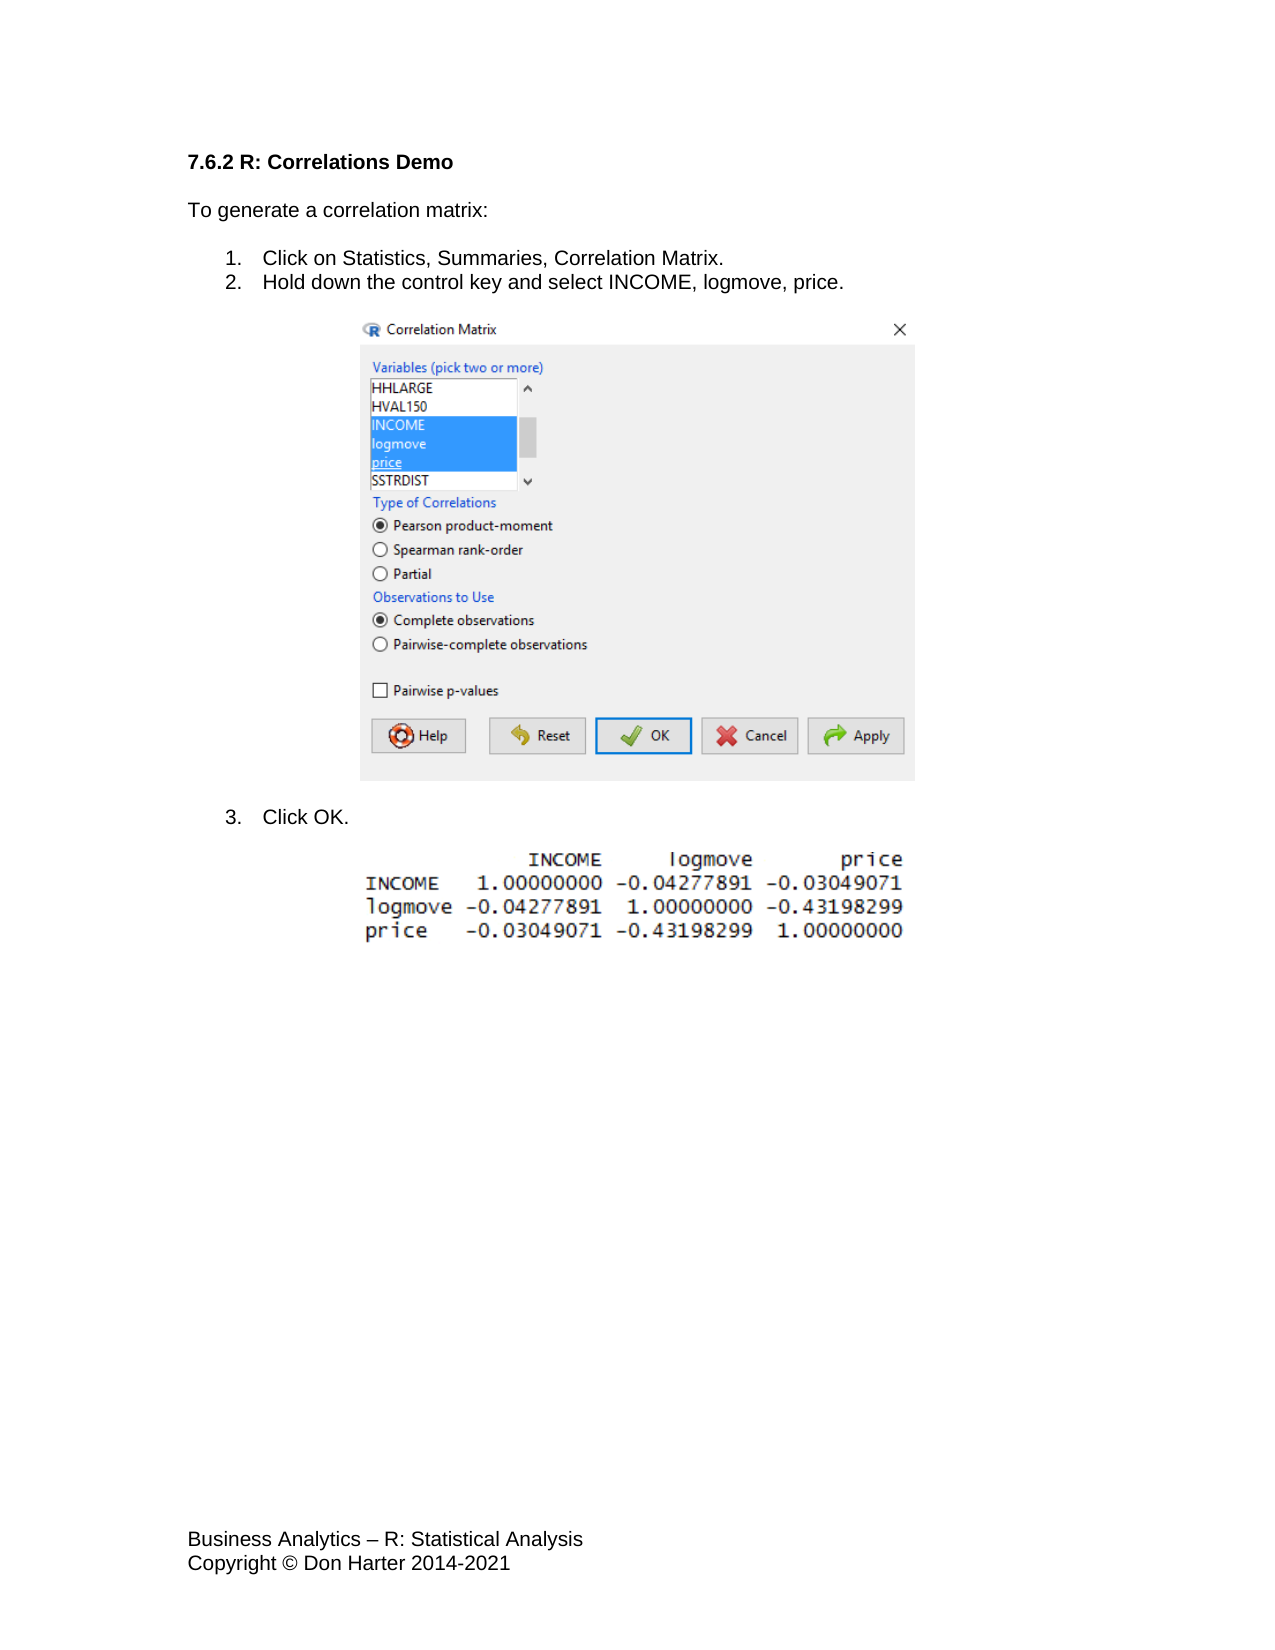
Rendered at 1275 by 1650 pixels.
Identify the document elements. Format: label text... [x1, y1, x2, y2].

text 7.6.2 R: Correlations Demo [187, 150, 1087, 174]
text To generate a correlation matrix: [187, 198, 1087, 222]
picture [356, 852, 919, 944]
list Click on Statistics, Summaries, Correlation Matrix. [225, 246, 1087, 270]
picture [360, 317, 915, 781]
list Hold down the control key and select INCOME, logmove, price. [225, 270, 1087, 294]
list Click OK. [225, 805, 1087, 829]
